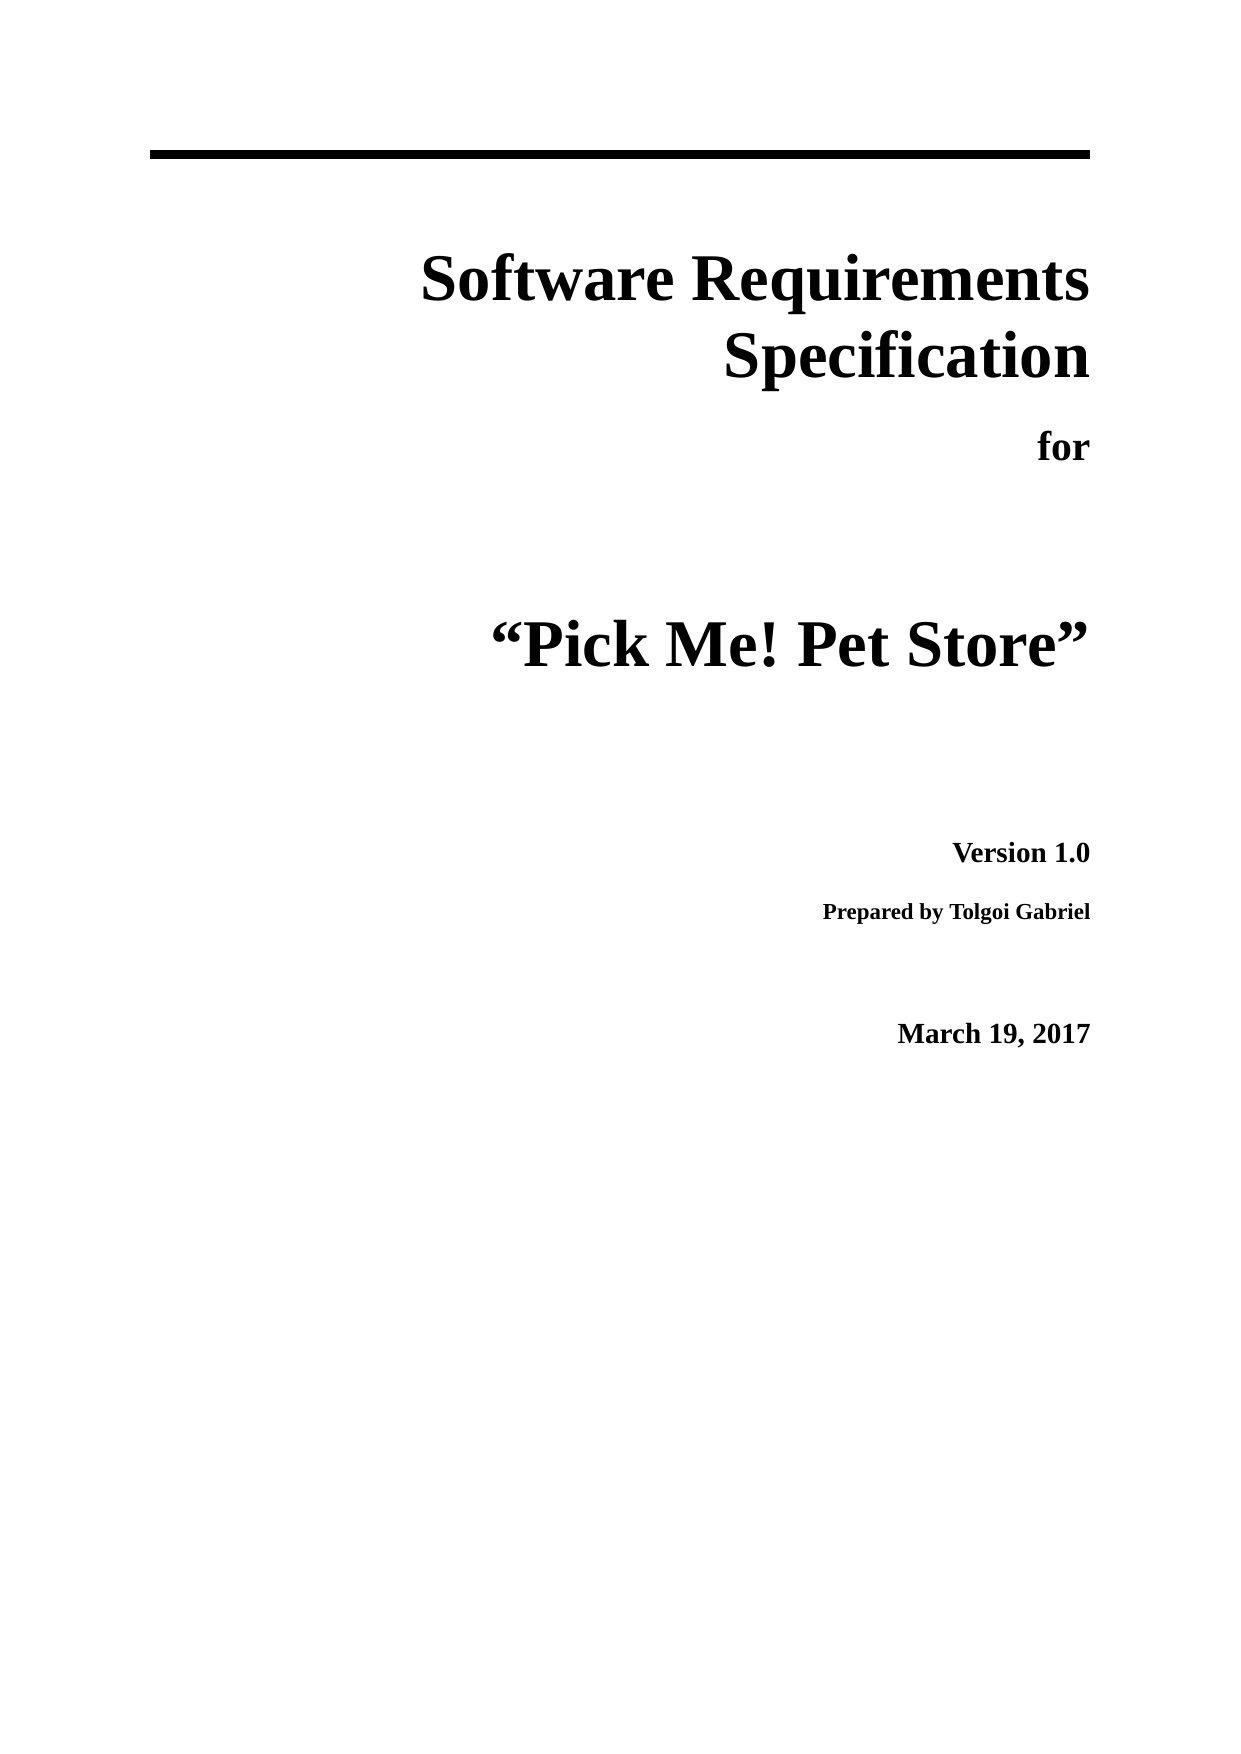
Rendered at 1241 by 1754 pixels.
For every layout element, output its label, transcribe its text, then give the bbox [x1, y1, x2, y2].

text Version 1.0 [150, 835, 1090, 869]
title Software Requirements Specification [150, 238, 1090, 392]
text Prepared by Tolgoi Gabriel [150, 898, 1090, 924]
title “Pick Me! Pet Store” [150, 604, 1090, 681]
title for [150, 421, 1090, 469]
text March 19, 2017 [150, 1016, 1090, 1050]
